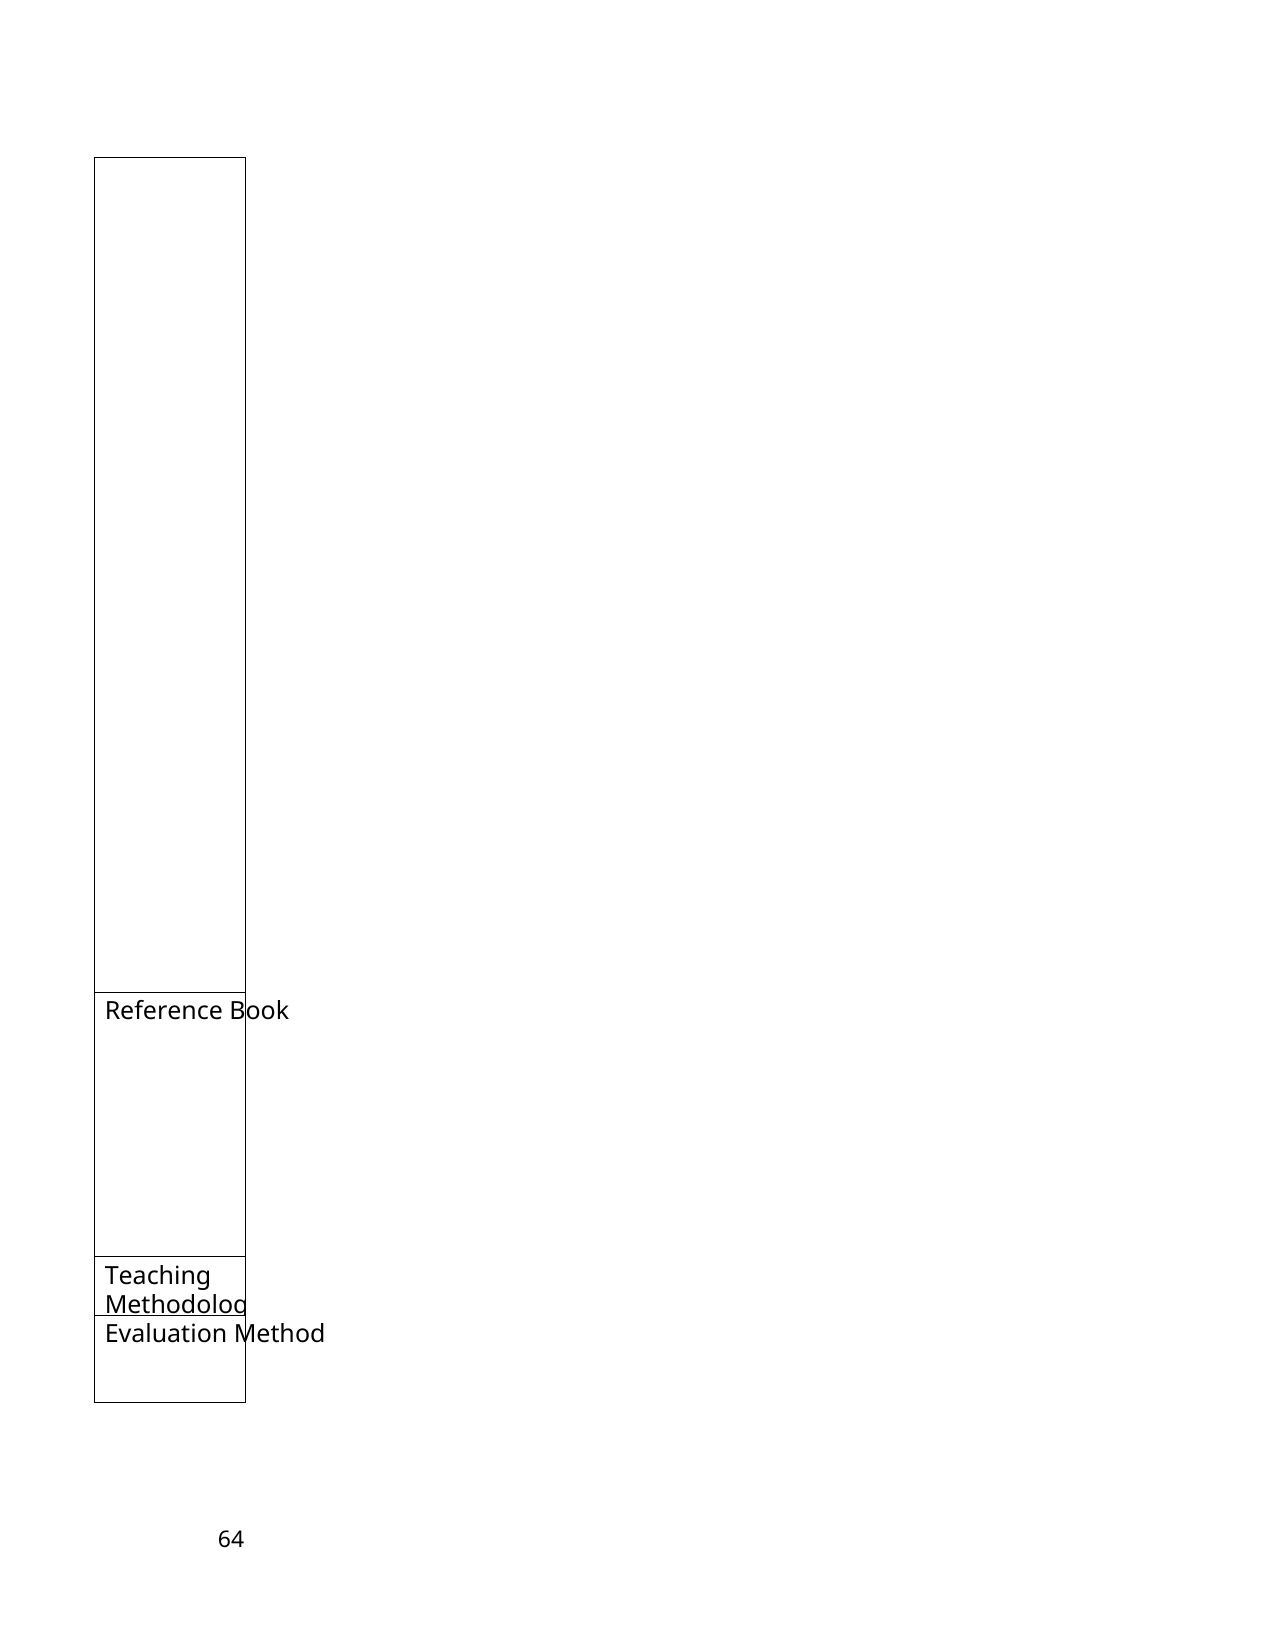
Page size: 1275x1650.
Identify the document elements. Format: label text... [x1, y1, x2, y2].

table_cell Teaching Methodology [95, 1257, 245, 1315]
table_cell Evaluation Method [95, 1316, 245, 1402]
table_header [95, 158, 245, 992]
text 64 [104, 1523, 244, 1554]
table_cell Reference Book [95, 993, 245, 1256]
